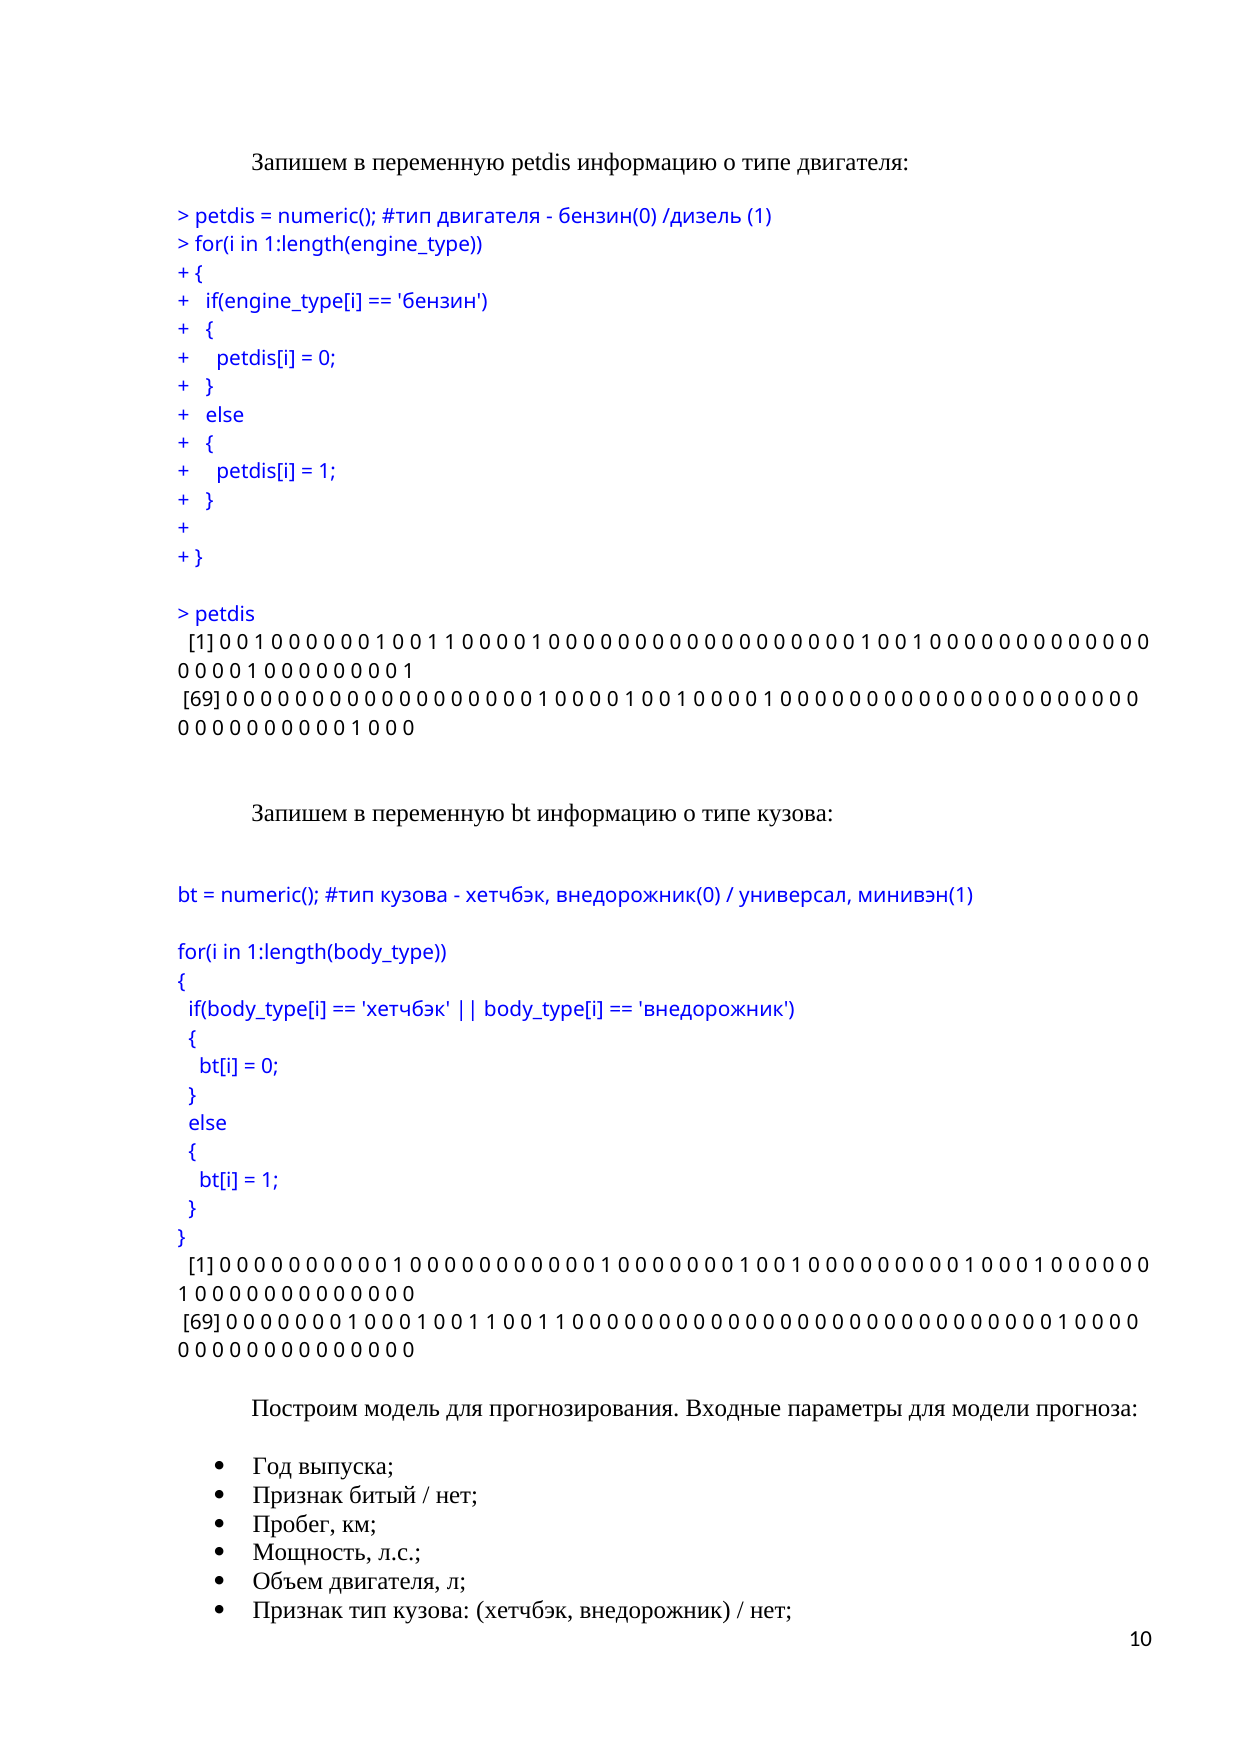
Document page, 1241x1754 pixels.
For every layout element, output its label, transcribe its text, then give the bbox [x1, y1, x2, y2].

text Запишем в переменную bt информацию о типе кузова: [177, 798, 1152, 827]
text [69] 0 0 0 0 0 0 0 0 0 0 0 0 0 0 0 0 0 0 1 0 0 0 0 1 0 0 1 0 0 0 0 1 0 0 0 0 0 0 0 0 0 0 0 0 0 0 0 0 0 0 0 0 0 0 0 0 0 0 0 0 0 0 0 1 0 0 0 [177, 684, 1152, 741]
text + } [177, 485, 1152, 513]
text Запишем в переменную petdis информацию о типе двигателя: [177, 147, 1152, 176]
list Признак тип кузова: (хетчбэк, внедорожник) / нет; [215, 1595, 1152, 1624]
text [1] 0 0 1 0 0 0 0 0 0 1 0 0 1 1 0 0 0 0 1 0 0 0 0 0 0 0 0 0 0 0 0 0 0 0 0 0 0 1 0 0 1 0 0 0 0 0 0 0 0 0 0 0 0 0 0 0 0 0 1 0 0 0 0 0 0 0 0 1 [177, 627, 1152, 684]
list Признак битый / нет; [215, 1480, 1152, 1509]
text + { [177, 314, 1152, 343]
text + { [177, 258, 1152, 286]
text + petdis[i] = 0; [177, 343, 1152, 371]
text > for(i in 1:length(engine_type)) [177, 229, 1152, 258]
text bt = numeric(); #тип кузова - хетчбэк, внедорожник(0) / универсал, минивэн(1) [177, 881, 1152, 909]
text bt[i] = 0; [177, 1051, 1152, 1080]
text + petdis[i] = 1; [177, 457, 1152, 485]
text > petdis [177, 599, 1152, 627]
text if(body_type[i] == 'хетчбэк' || body_type[i] == 'внедорожник') [177, 994, 1152, 1023]
text [1] 0 0 0 0 0 0 0 0 0 0 1 0 0 0 0 0 0 0 0 0 0 0 1 0 0 0 0 0 0 0 1 0 0 1 0 0 0 0 0 0 0 0 0 1 0 0 0 1 0 0 0 0 0 0 1 0 0 0 0 0 0 0 0 0 0 0 0 0 [177, 1250, 1152, 1307]
text bt[i] = 1; [177, 1165, 1152, 1193]
text + if(engine_type[i] == 'бензин') [177, 286, 1152, 314]
text } [177, 1193, 1152, 1222]
text else [177, 1108, 1152, 1137]
text { [177, 1023, 1152, 1051]
text } [177, 1080, 1152, 1108]
text + [177, 513, 1152, 542]
list Пробег, км; [215, 1509, 1152, 1537]
text [69] 0 0 0 0 0 0 0 1 0 0 0 1 0 0 1 1 0 0 1 1 0 0 0 0 0 0 0 0 0 0 0 0 0 0 0 0 0 0 0 0 0 0 0 0 0 0 0 0 1 0 0 0 0 0 0 0 0 0 0 0 0 0 0 0 0 0 0 [177, 1307, 1152, 1364]
text + else [177, 400, 1152, 428]
text } [177, 1222, 1152, 1250]
text { [177, 1137, 1152, 1165]
list Мощность, л.с.; [215, 1537, 1152, 1566]
text + } [177, 371, 1152, 400]
list Год выпуска; [215, 1451, 1152, 1480]
text + } [177, 542, 1152, 570]
text > petdis = numeric(); #тип двигателя - бензин(0) /дизель (1) [177, 201, 1152, 229]
text + { [177, 428, 1152, 457]
list Объем двигателя, л; [215, 1566, 1152, 1595]
text for(i in 1:length(body_type)) [177, 937, 1152, 966]
text { [177, 966, 1152, 994]
text Построим модель для прогнозирования. Входные параметры для модели прогноза: [177, 1393, 1152, 1422]
